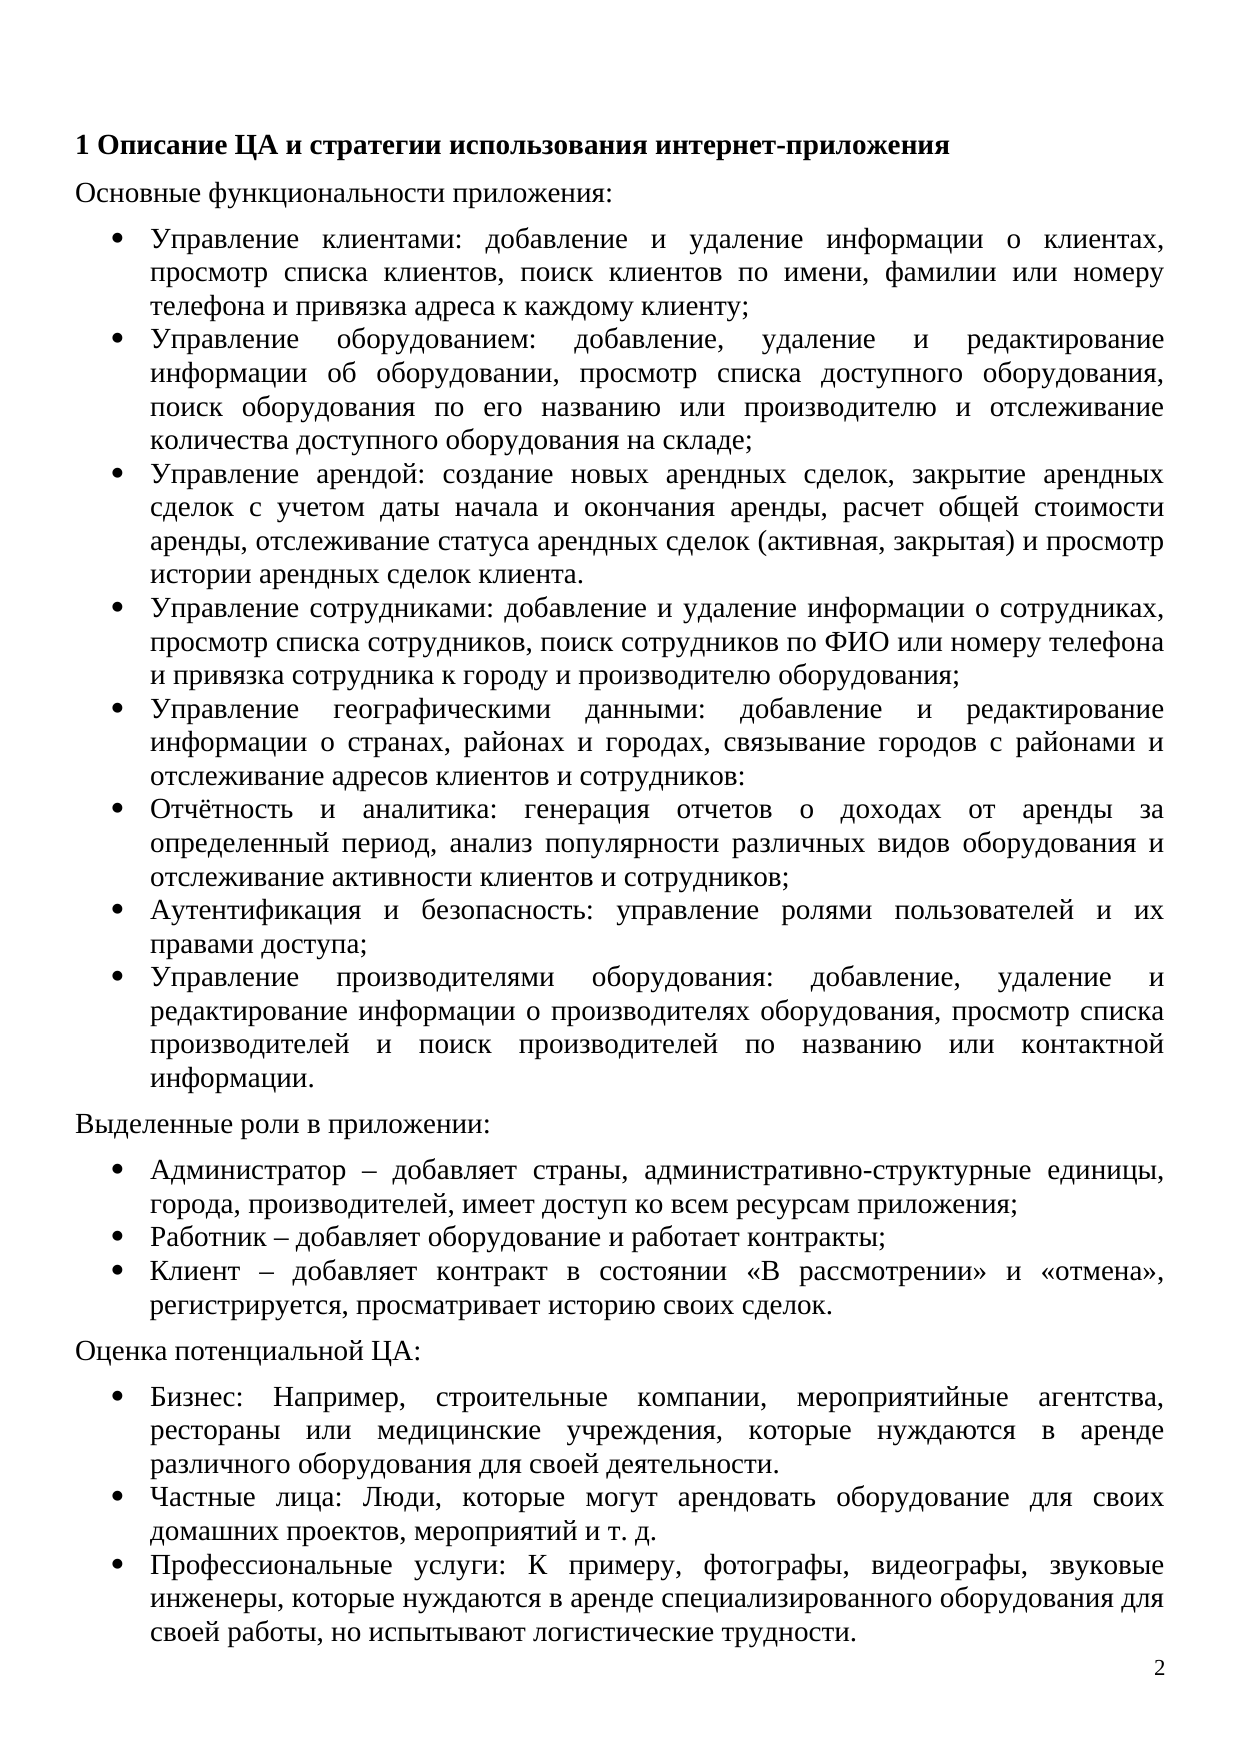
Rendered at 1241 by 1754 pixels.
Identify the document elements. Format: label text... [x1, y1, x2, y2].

list Управление арендой: создание новых арендных сделок, закрытие арендных сделок с учетом даты начала и окончания аренды, расчет общей стоимости аренды, отслеживание статуса арендных сделок (активная, закрытая) и просмотр истории арендных сделок клиента. [112, 456, 1165, 590]
list Профессиональные услуги: К примеру, фотографы, видеографы, звуковые инженеры, которые нуждаются в аренде специализированного оборудования для своей работы, но испытывают логистические трудности. [112, 1547, 1165, 1647]
list Администратор – добавляет страны, административно-структурные единицы, города, производителей, имеет доступ ко всем ресурсам приложения; [112, 1152, 1165, 1219]
list Клиент – добавляет контракт в состоянии «В рассмотрении» и «отмена», регистрируется, просматривает историю своих сделок. [112, 1253, 1165, 1320]
text Выделенные роли в приложении: [75, 1106, 1165, 1140]
list Бизнес: Например, строительные компании, мероприятийные агентства, рестораны или медицинские учреждения, которые нуждаются в аренде различного оборудования для своей деятельности. [112, 1379, 1165, 1479]
list Управление географическими данными: добавление и редактирование информации о странах, районах и городах, связывание городов с районами и отслеживание адресов клиентов и сотрудников: [112, 691, 1165, 792]
text Основные функциональности приложения: [75, 175, 1165, 208]
list Частные лица: Люди, которые могут арендовать оборудование для своих домашних проектов, мероприятий и т. д. [112, 1479, 1165, 1547]
list Работник – добавляет оборудование и работает контракты; [112, 1219, 1165, 1253]
list Управление оборудованием: добавление, удаление и редактирование информации об оборудовании, просмотр списка доступного оборудования, поиск оборудования по его названию или производителю и отслеживание количества доступного оборудования на складе; [112, 322, 1165, 456]
list Отчётность и аналитика: генерация отчетов о доходах от аренды за определенный период, анализ популярности различных видов оборудования и отслеживание активности клиентов и сотрудников; [112, 792, 1165, 892]
list Управление сотрудниками: добавление и удаление информации о сотрудниках, просмотр списка сотрудников, поиск сотрудников по ФИО или номеру телефона и привязка сотрудника к городу и производителю оборудования; [112, 590, 1165, 691]
list Аутентификация и безопасность: управление ролями пользователей и их правами доступа; [112, 892, 1165, 959]
subtitle 1 Описание ЦА и стратегии использования интернет-приложения [75, 127, 1165, 160]
list Управление клиентами: добавление и удаление информации о клиентах, просмотр списка клиентов, поиск клиентов по имени, фамилии или номеру телефона и привязка адреса к каждому клиенту; [112, 221, 1165, 322]
text Оценка потенциальной ЦА: [75, 1333, 1165, 1366]
list Управление производителями оборудования: добавление, удаление и редактирование информации о производителях оборудования, просмотр списка производителей и поиск производителей по названию или контактной информации. [112, 959, 1165, 1094]
